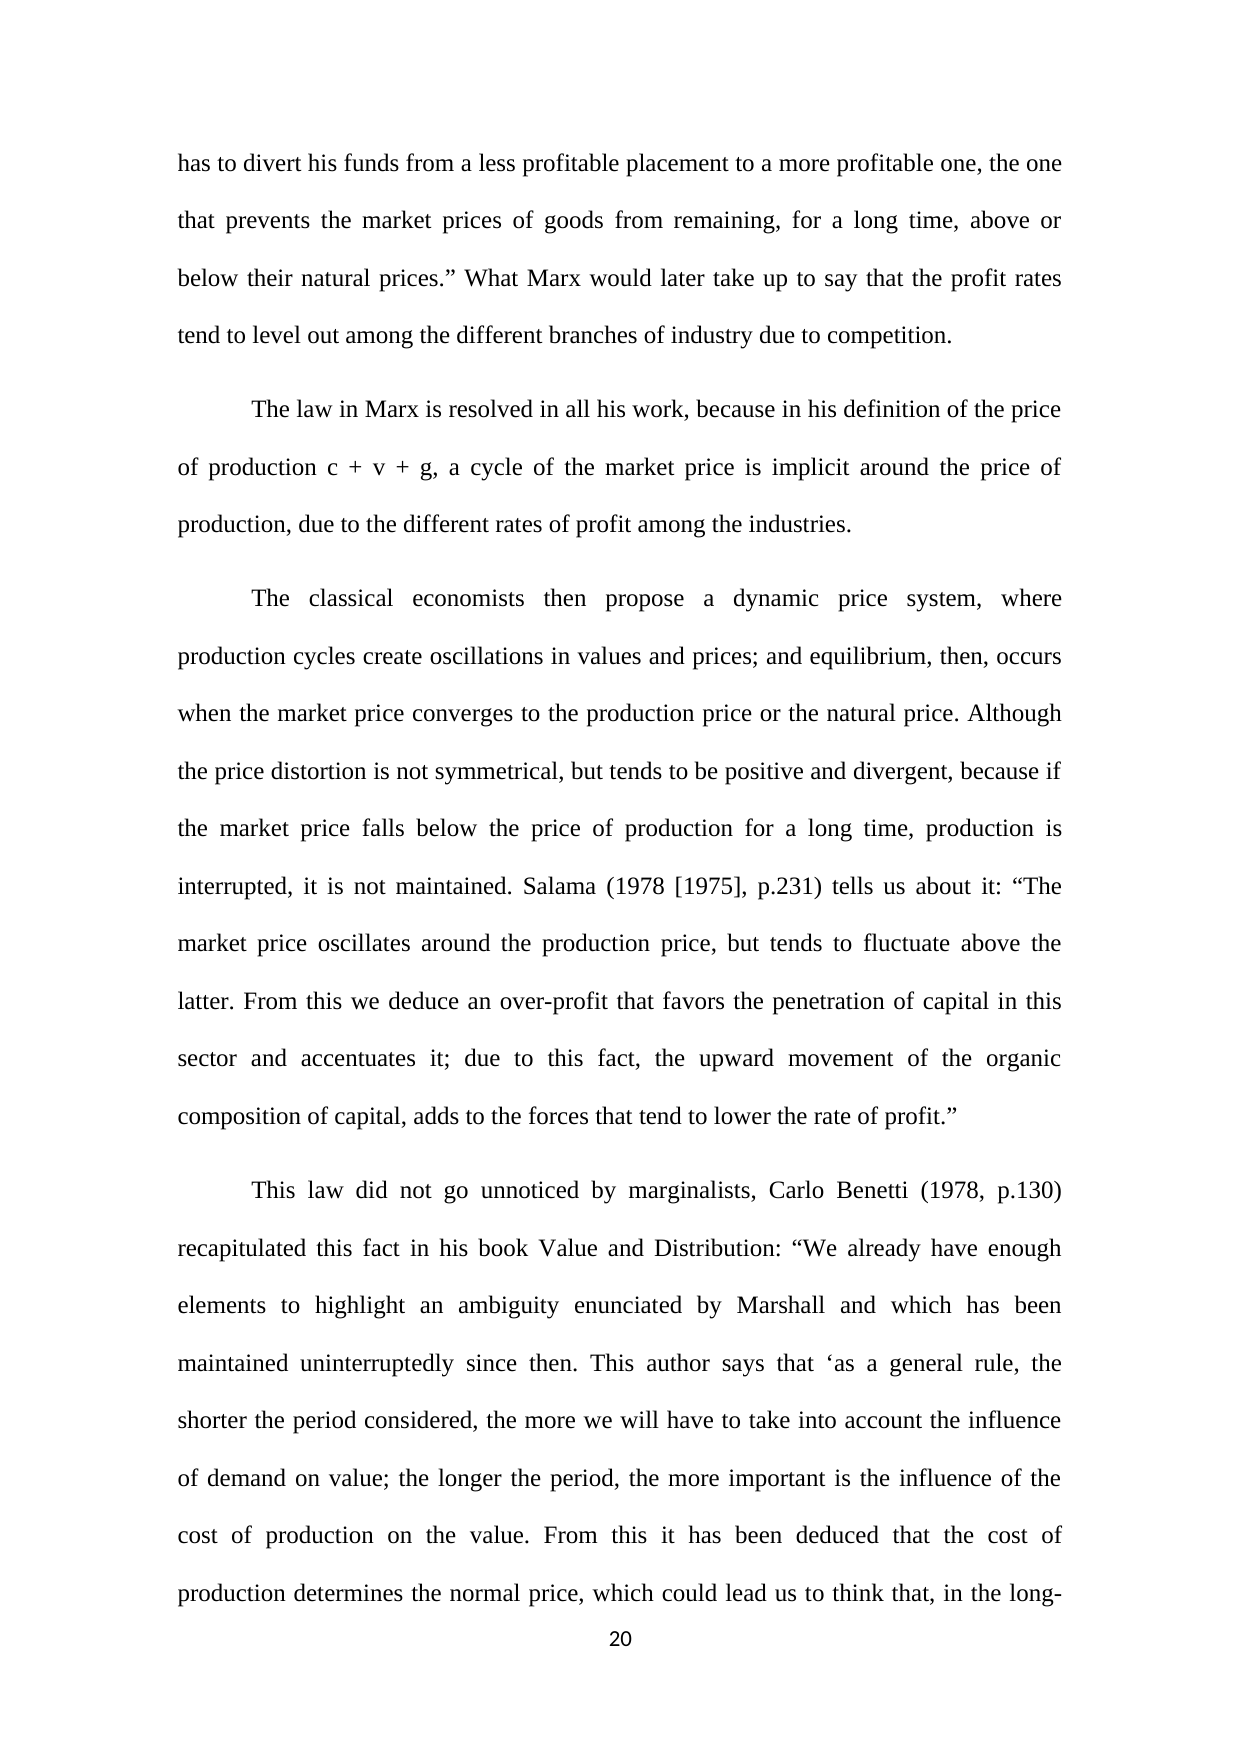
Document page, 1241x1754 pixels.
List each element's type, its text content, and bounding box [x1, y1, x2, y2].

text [177, 1175, 1063, 1606]
text The classical economists then propose a dynamic price system, where production cycles create oscillations in values and prices; and equilibrium, then, occurs when the market price converges to the production price or the natural price. Although the price distortion is not symmetrical, but tends to be positive and divergent, because if the market price falls below the price of production for a long time, production is interrupted, it is not maintained. Salama (1978 [1975], p.231) tells us about it: “The market price oscillates around the production price, but tends to fluctuate above the latter. From this we deduce an over-profit that favors the penetration of capital in this sector and accentuates it; due to this fact, the upward movement of the organic composition of capital, adds to the forces that tend to lower the rate of profit.” [177, 583, 1063, 1130]
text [177, 148, 1063, 349]
text The law in Marx is resolved in all his work, because in his definition of the price of production c + v + g, a cycle of the market price is implicit around the price of production, due to the different rates of profit among the industries. [177, 394, 1063, 538]
